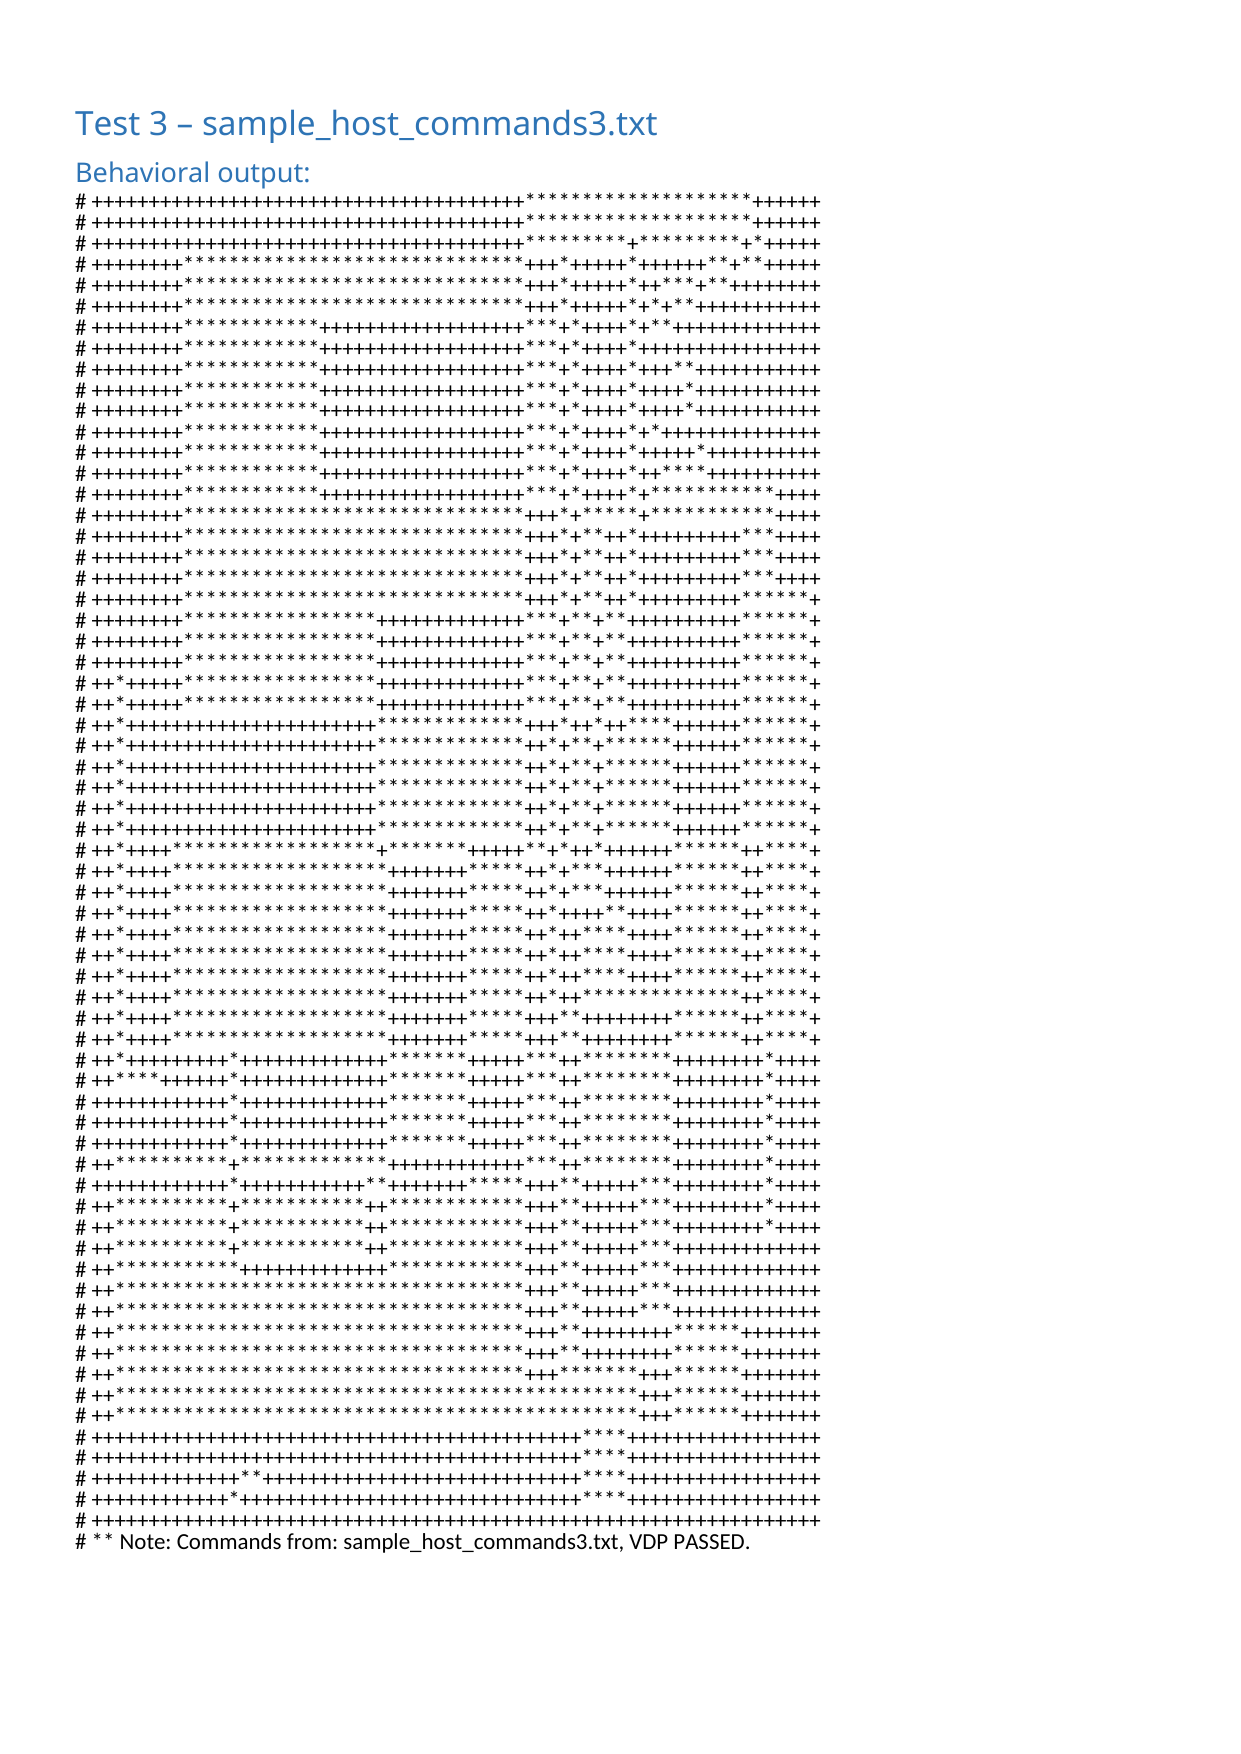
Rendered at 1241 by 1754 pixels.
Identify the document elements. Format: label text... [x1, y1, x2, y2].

text # ++*+++++*****************+++++++++++++***+**+**++++++++++******+ [75, 695, 1165, 716]
text # ++**********************************************+++******+++++++ [75, 1386, 1165, 1407]
text # ++++++++************++++++++++++++++++***+*++++*+++++*++++++++++ [75, 444, 1165, 465]
text # ++*++++*******************+++++++*****++*++****++++******++****+ [75, 926, 1165, 947]
text # ++*+++++*****************+++++++++++++***+**+**++++++++++******+ [75, 674, 1165, 695]
text # ++++++++************++++++++++++++++++***+*++++*++++++++++++++++ [75, 339, 1165, 360]
text # +++++++++++++++++++++++++++++++++++++++++++****+++++++++++++++++ [75, 1428, 1165, 1449]
text # ++++++++******************************+++*+**++*+++++++++***++++ [75, 570, 1165, 591]
text # ++++++++************++++++++++++++++++***+*++++*+++**+++++++++++ [75, 360, 1165, 381]
text # ++++++++******************************+++*+++++*+*+**+++++++++++ [75, 298, 1165, 318]
text # ++*++++*******************+++++++*****++*+***++++++******++****+ [75, 884, 1165, 905]
text # ++++++++******************************+++*+**++*+++++++++***++++ [75, 528, 1165, 549]
text # ++++++++******************************+++*+*****+***********++++ [75, 507, 1165, 528]
text # ++**********+***********++************+++**+++++***+++++++++++++ [75, 1240, 1165, 1261]
text # ++++++++++++++++++++++++++++++++++++++*********+*********+*+++++ [75, 235, 1165, 256]
text # ++*++++++++++++++++++++++*************+++*++*++****++++++******+ [75, 716, 1165, 737]
text # ++*++++******************+*******+++++**+*++*++++++******++****+ [75, 842, 1165, 863]
text # ++**********+*************++++++++++++***++********++++++++*++++ [75, 1156, 1165, 1177]
text # ++++++++******************************+++*+++++*++***+**++++++++ [75, 277, 1165, 298]
text # ++++++++++++++++++++++++++++++++++++++********************++++++ [75, 193, 1165, 214]
text # ++*++++*******************+++++++*****++*++****++++******++****+ [75, 968, 1165, 988]
text # ++*++++++++++++++++++++++*************++*+**+******++++++******+ [75, 758, 1165, 779]
text # ++**********************************************+++******+++++++ [75, 1407, 1165, 1428]
text # ++*++++*******************+++++++*****++*++****++++******++****+ [75, 947, 1165, 968]
text # ++************************************+++**++++++++******+++++++ [75, 1323, 1165, 1344]
text # ++************************************+++*******+++******+++++++ [75, 1365, 1165, 1386]
text # ++************************************+++**+++++***+++++++++++++ [75, 1282, 1165, 1303]
text # ++++++++************++++++++++++++++++***+*++++*++****++++++++++ [75, 465, 1165, 486]
text # ++*++++*******************+++++++*****+++**++++++++******++****+ [75, 1030, 1165, 1051]
text # ++++++++************++++++++++++++++++***+*++++*++++*+++++++++++ [75, 402, 1165, 423]
text # ++++++++******************************+++*+**++*+++++++++***++++ [75, 549, 1165, 570]
text # ++++++++*****************+++++++++++++***+**+**++++++++++******+ [75, 633, 1165, 653]
text # ++*++++*******************+++++++*****++*++**************++****+ [75, 988, 1165, 1009]
subtitle Test 3 – sample_host_commands3.txt [75, 100, 1165, 145]
text # ++++++++++++*+++++++++++++*******+++++***++********++++++++*++++ [75, 1114, 1165, 1135]
text # ++++++++************++++++++++++++++++***+*++++*+**+++++++++++++ [75, 318, 1165, 339]
text # ++****++++++*+++++++++++++*******+++++***++********++++++++*++++ [75, 1072, 1165, 1093]
text # ++**********+***********++************+++**+++++***++++++++*++++ [75, 1198, 1165, 1219]
text # ++++++++************++++++++++++++++++***+*++++*+*++++++++++++++ [75, 423, 1165, 444]
text # ++++++++*****************+++++++++++++***+**+**++++++++++******+ [75, 612, 1165, 633]
text # ++++++++++++++++++++++++++++++++++++++********************++++++ [75, 214, 1165, 235]
text # ++++++++++++*+++++++++++++*******+++++***++********++++++++*++++ [75, 1093, 1165, 1114]
text # ++++++++++++*+++++++++++++*******+++++***++********++++++++*++++ [75, 1135, 1165, 1156]
text # ++++++++++++*+++++++++++**+++++++*****+++**+++++***++++++++*++++ [75, 1177, 1165, 1198]
text # ++++++++++++*++++++++++++++++++++++++++++++****+++++++++++++++++ [75, 1491, 1165, 1512]
text # ++++++++************++++++++++++++++++***+*++++*+***********++++ [75, 486, 1165, 507]
text # ++*++++*******************+++++++*****++*+***++++++******++****+ [75, 863, 1165, 884]
text # ++++++++******************************+++*+**++*+++++++++******+ [75, 591, 1165, 612]
text # +++++++++++++**++++++++++++++++++++++++++++****+++++++++++++++++ [75, 1470, 1165, 1491]
text # ++***********+++++++++++++************+++**+++++***+++++++++++++ [75, 1261, 1165, 1282]
text # ++*++++*******************+++++++*****+++**++++++++******++****+ [75, 1009, 1165, 1030]
text # ++*+++++++++*+++++++++++++*******+++++***++********++++++++*++++ [75, 1051, 1165, 1072]
text # ++++++++*****************+++++++++++++***+**+**++++++++++******+ [75, 653, 1165, 674]
text # ++*++++*******************+++++++*****++*++++**++++******++****+ [75, 905, 1165, 926]
text # +++++++++++++++++++++++++++++++++++++++++++****+++++++++++++++++ [75, 1449, 1165, 1470]
text # ++*++++++++++++++++++++++*************++*+**+******++++++******+ [75, 800, 1165, 821]
text # ++************************************+++**++++++++******+++++++ [75, 1344, 1165, 1365]
text # ++++++++************++++++++++++++++++***+*++++*++++*+++++++++++ [75, 381, 1165, 402]
text # ++*++++++++++++++++++++++*************++*+**+******++++++******+ [75, 737, 1165, 758]
text # ++*++++++++++++++++++++++*************++*+**+******++++++******+ [75, 821, 1165, 842]
text # ++*++++++++++++++++++++++*************++*+**+******++++++******+ [75, 779, 1165, 800]
text # ++**********+***********++************+++**+++++***++++++++*++++ [75, 1219, 1165, 1240]
text # ++++++++******************************+++*+++++*++++++**+**+++++ [75, 256, 1165, 277]
text # ++++++++++++++++++++++++++++++++++++++++++++++++++++++++++++++++ [75, 1512, 1165, 1533]
subtitle Behavioral output: [75, 153, 1165, 190]
text # ++************************************+++**+++++***+++++++++++++ [75, 1303, 1165, 1323]
text # ** Note: Commands from: sample_host_commands3.txt, VDP PASSED. [75, 1533, 1165, 1554]
